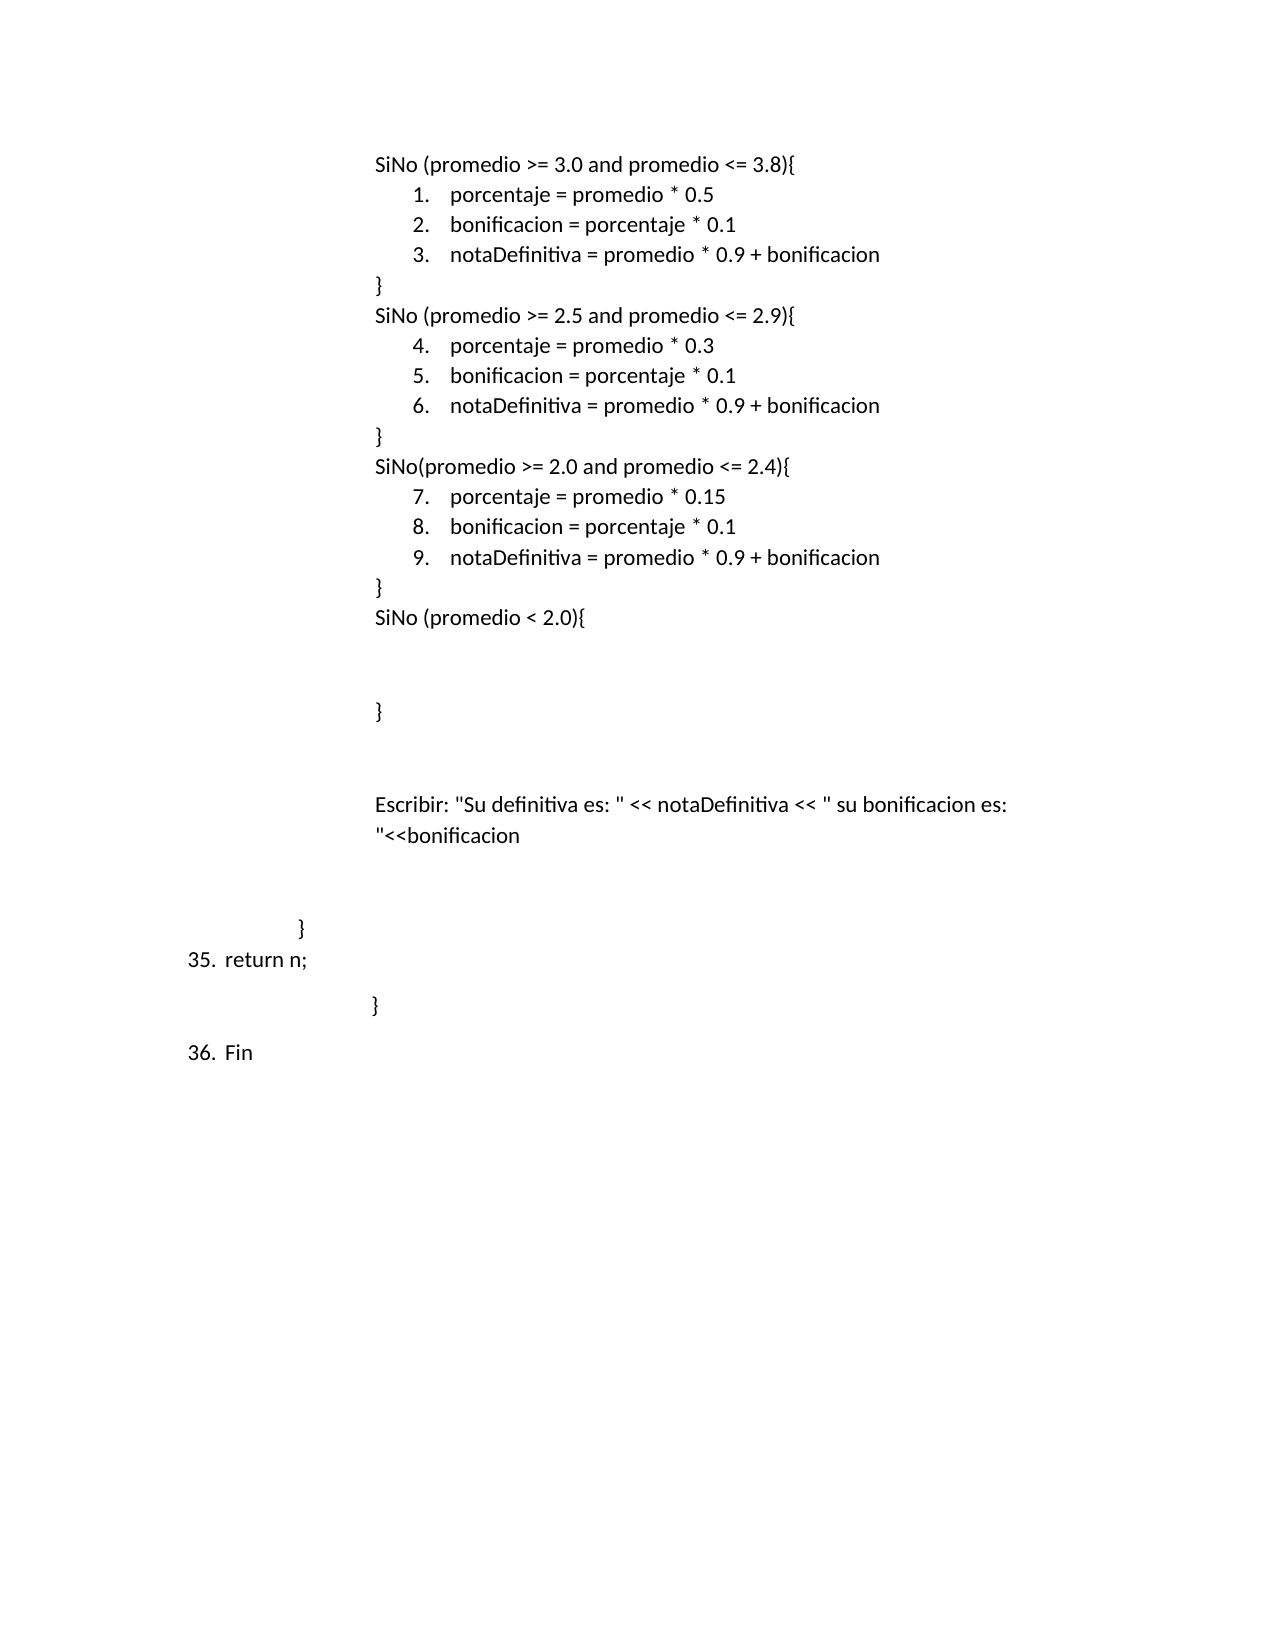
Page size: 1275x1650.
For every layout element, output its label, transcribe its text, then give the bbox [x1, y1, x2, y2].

list SiNo(promedio >= 2.0 and promedio <= 2.4){ [375, 452, 1125, 480]
list bonificacion = porcentaje * 0.1 [412, 210, 1125, 238]
list notaDefinitiva = promedio * 0.9 + bonificacion [412, 392, 1125, 420]
list bonificacion = porcentaje * 0.1 [412, 512, 1125, 541]
list notaDefinitiva = promedio * 0.9 + bonificacion [412, 241, 1125, 269]
list SiNo (promedio >= 3.0 and promedio <= 3.8){ [375, 150, 1125, 178]
list SiNo (promedio >= 2.5 and promedio <= 2.9){ [375, 301, 1125, 329]
list return n; [187, 945, 1125, 973]
text } [335, 992, 1125, 1020]
list } [375, 573, 1125, 601]
list Fin [187, 1038, 1125, 1067]
list SiNo (promedio < 2.0){ [375, 603, 1125, 631]
list porcentaje = promedio * 0.5 [412, 180, 1125, 208]
list } [375, 422, 1125, 450]
list notaDefinitiva = promedio * 0.9 + bonificacion [412, 543, 1125, 571]
list bonificacion = porcentaje * 0.1 [412, 361, 1125, 389]
list porcentaje = promedio * 0.15 [412, 482, 1125, 510]
list Escribir: "Su definitiva es: " << notaDefinitiva << " su bonificacion es: "<<bonificacion [375, 791, 1125, 849]
list porcentaje = promedio * 0.3 [412, 331, 1125, 359]
list } [375, 697, 1125, 725]
list } [225, 914, 1125, 943]
list } [375, 271, 1125, 299]
